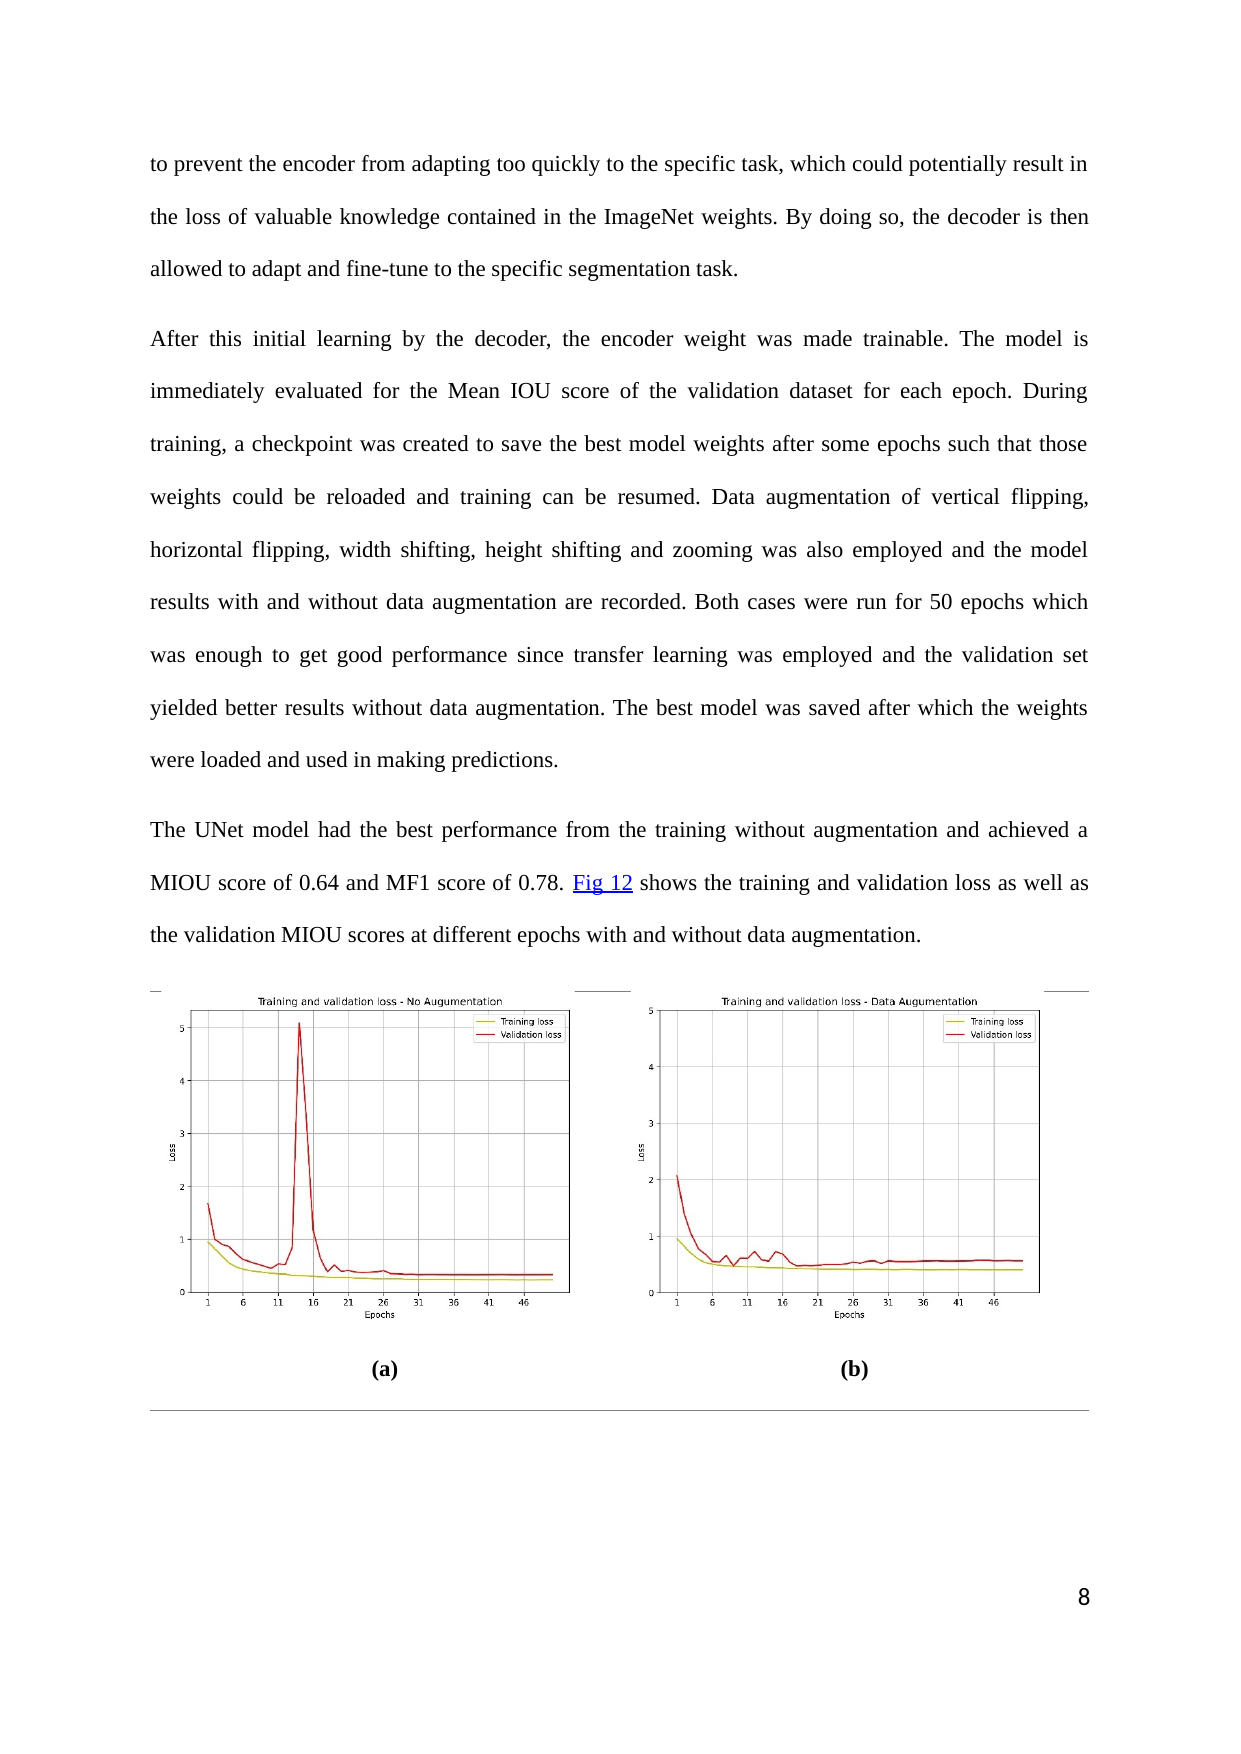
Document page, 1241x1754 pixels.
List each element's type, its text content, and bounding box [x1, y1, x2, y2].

text After this initial learning by the decoder, the encoder weight was made trainable. The model is immediately evaluated for the Mean IOU score of the validation dataset for each epoch. During training, a checkpoint was created to save the best model weights after some epochs such that those weights could be reloaded and training can be resumed. Data augmentation of vertical flipping, horizontal flipping, width shifting, height shifting and zooming was also employed and the model results with and without data augmentation are recorded. Both cases were run for 50 epochs which was enough to get good performance since transfer learning was employed and the validation set yielded better results without data augmentation. The best model was saved after which the weights were loaded and used in making predictions. [150, 325, 1090, 773]
table_header (a) [150, 992, 619, 1410]
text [150, 150, 1090, 282]
table_header (b) [620, 992, 1089, 1410]
text The UNet model had the best performance from the training without augmentation and achieved a MIOU score of 0.64 and MF1 score of 0.78. Fig 12 shows the training and validation loss as well as the validation MIOU scores at different epochs with and without data augmentation. [150, 816, 1090, 948]
picture [630, 991, 1045, 1325]
picture [161, 991, 575, 1325]
